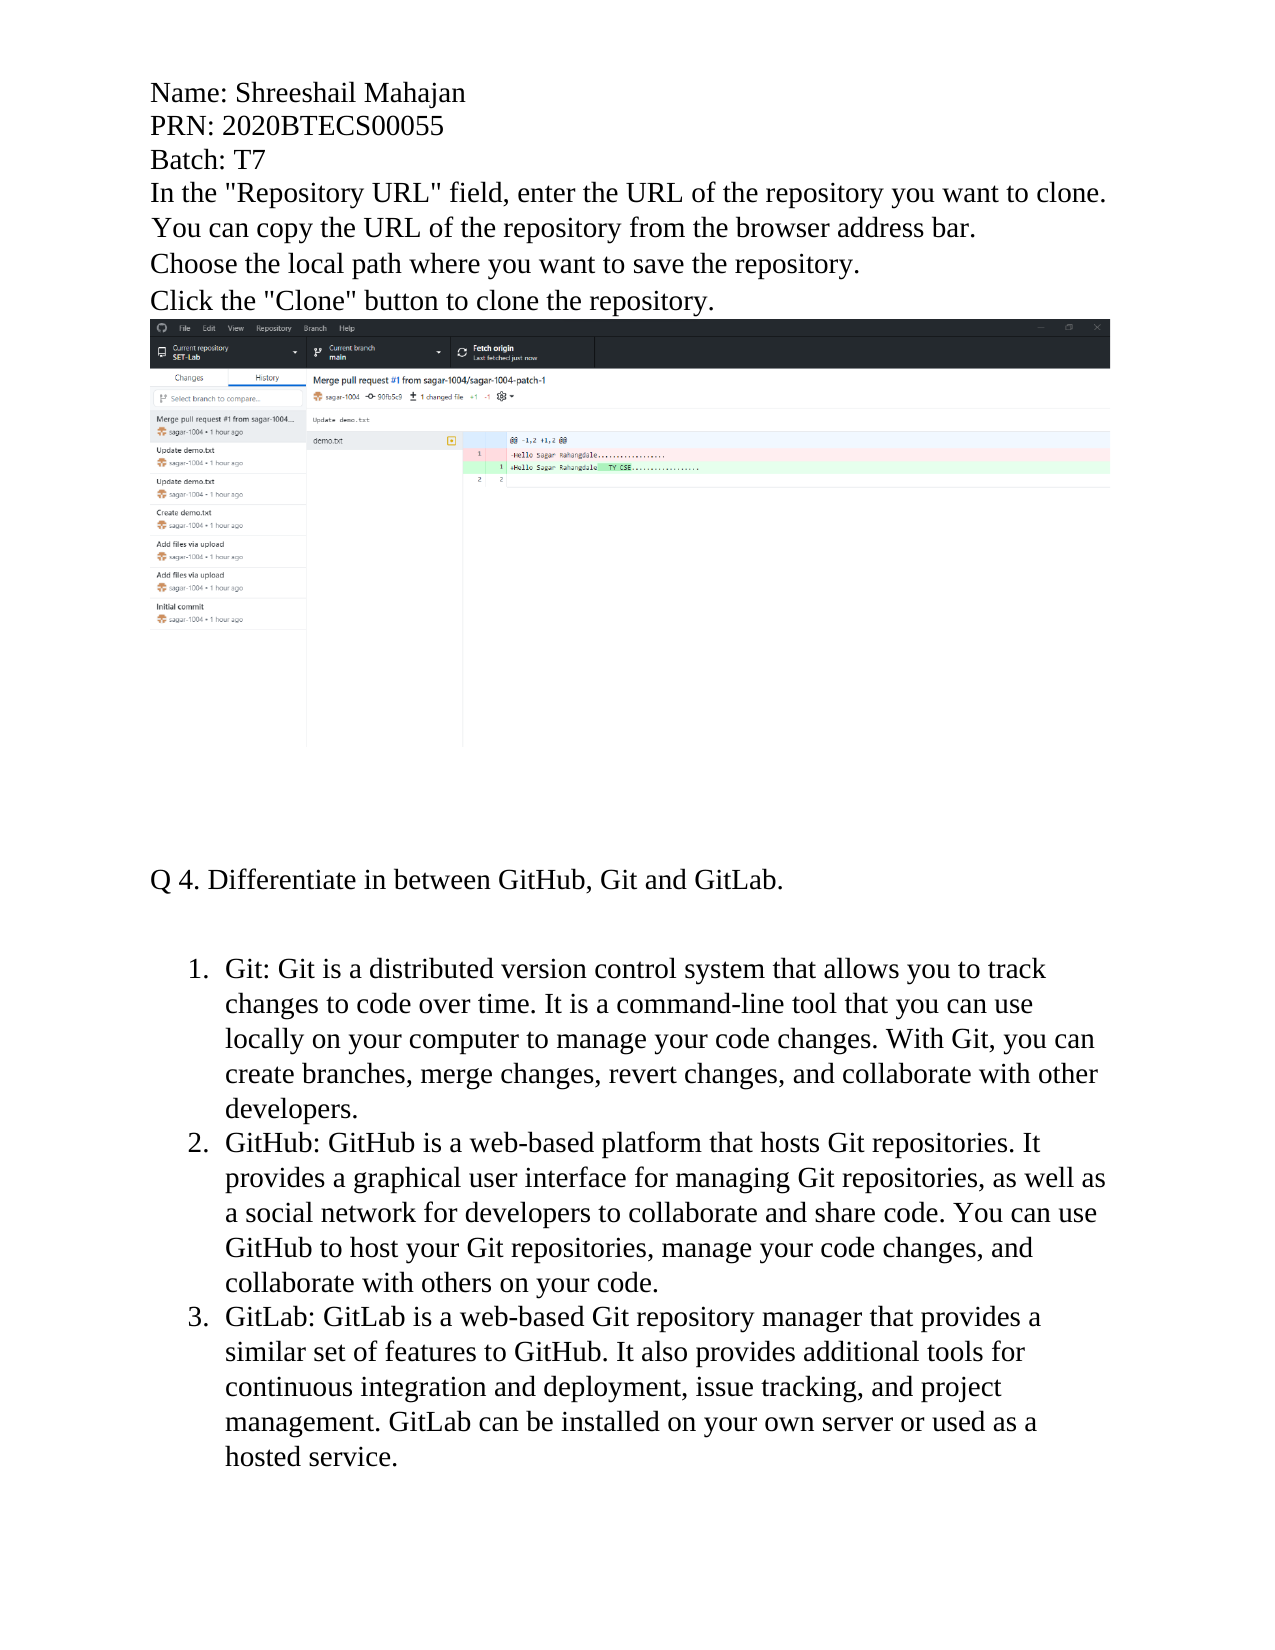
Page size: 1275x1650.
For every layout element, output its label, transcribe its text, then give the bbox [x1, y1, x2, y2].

list Git: Git is a distributed version control system that allows you to track changes to code over time. It is a command-line tool that you can use locally on your computer to manage your code changes. With Git, you can create branches, merge changes, revert changes, and collaborate with other developers. [187, 952, 1111, 1124]
list GitLab: GitLab is a web-based Git repository manager that provides a similar set of features to GitHub. It also provides additional tools for continuous integration and deployment, issue tracking, and project management. GitLab can be installed on your own server or used as a hosted service. [187, 1299, 1111, 1472]
list GitHub: GitHub is a web-based platform that hosts Git repositories. It provides a graphical user interface for managing Git repositories, as well as a social network for developers to collaborate and share code. You can use GitHub to host your Git repositories, manage your code changes, and collaborate with others on your code. [187, 1126, 1111, 1298]
picture [150, 319, 1110, 747]
text Click the "Clone" button to clone the repository. [150, 283, 1111, 316]
text Q 4. Differentiate in between GitHub, Git and GitLab. [150, 862, 1111, 896]
text Choose the local path where you want to save the repository. [150, 247, 1111, 280]
text In the "Repository URL" field, enter the URL of the repository you want to clone. You can copy the URL of the repository from the browser address bar. [150, 176, 1111, 244]
